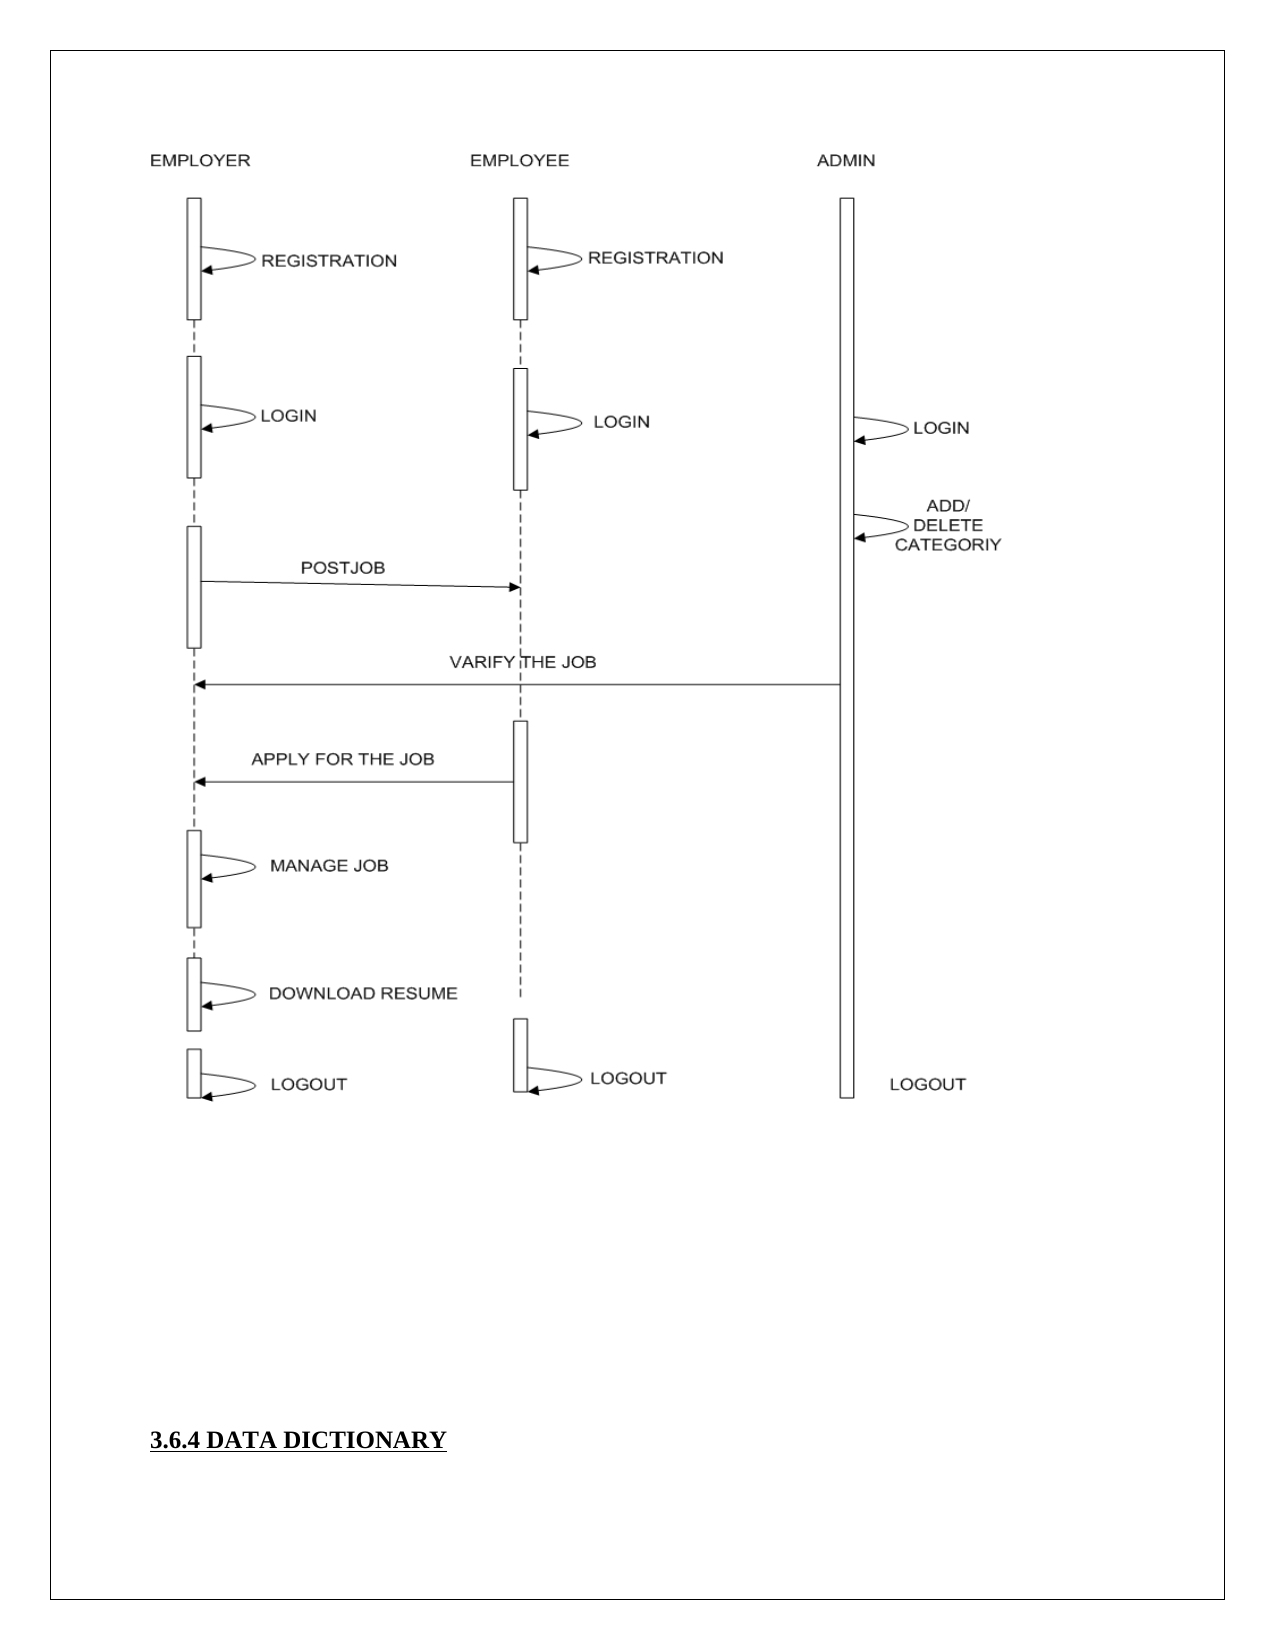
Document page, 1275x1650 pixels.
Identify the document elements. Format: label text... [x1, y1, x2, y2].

text 3.6.4 DATA DICTIONARY [150, 1426, 1125, 1454]
picture [150, 150, 1003, 1102]
